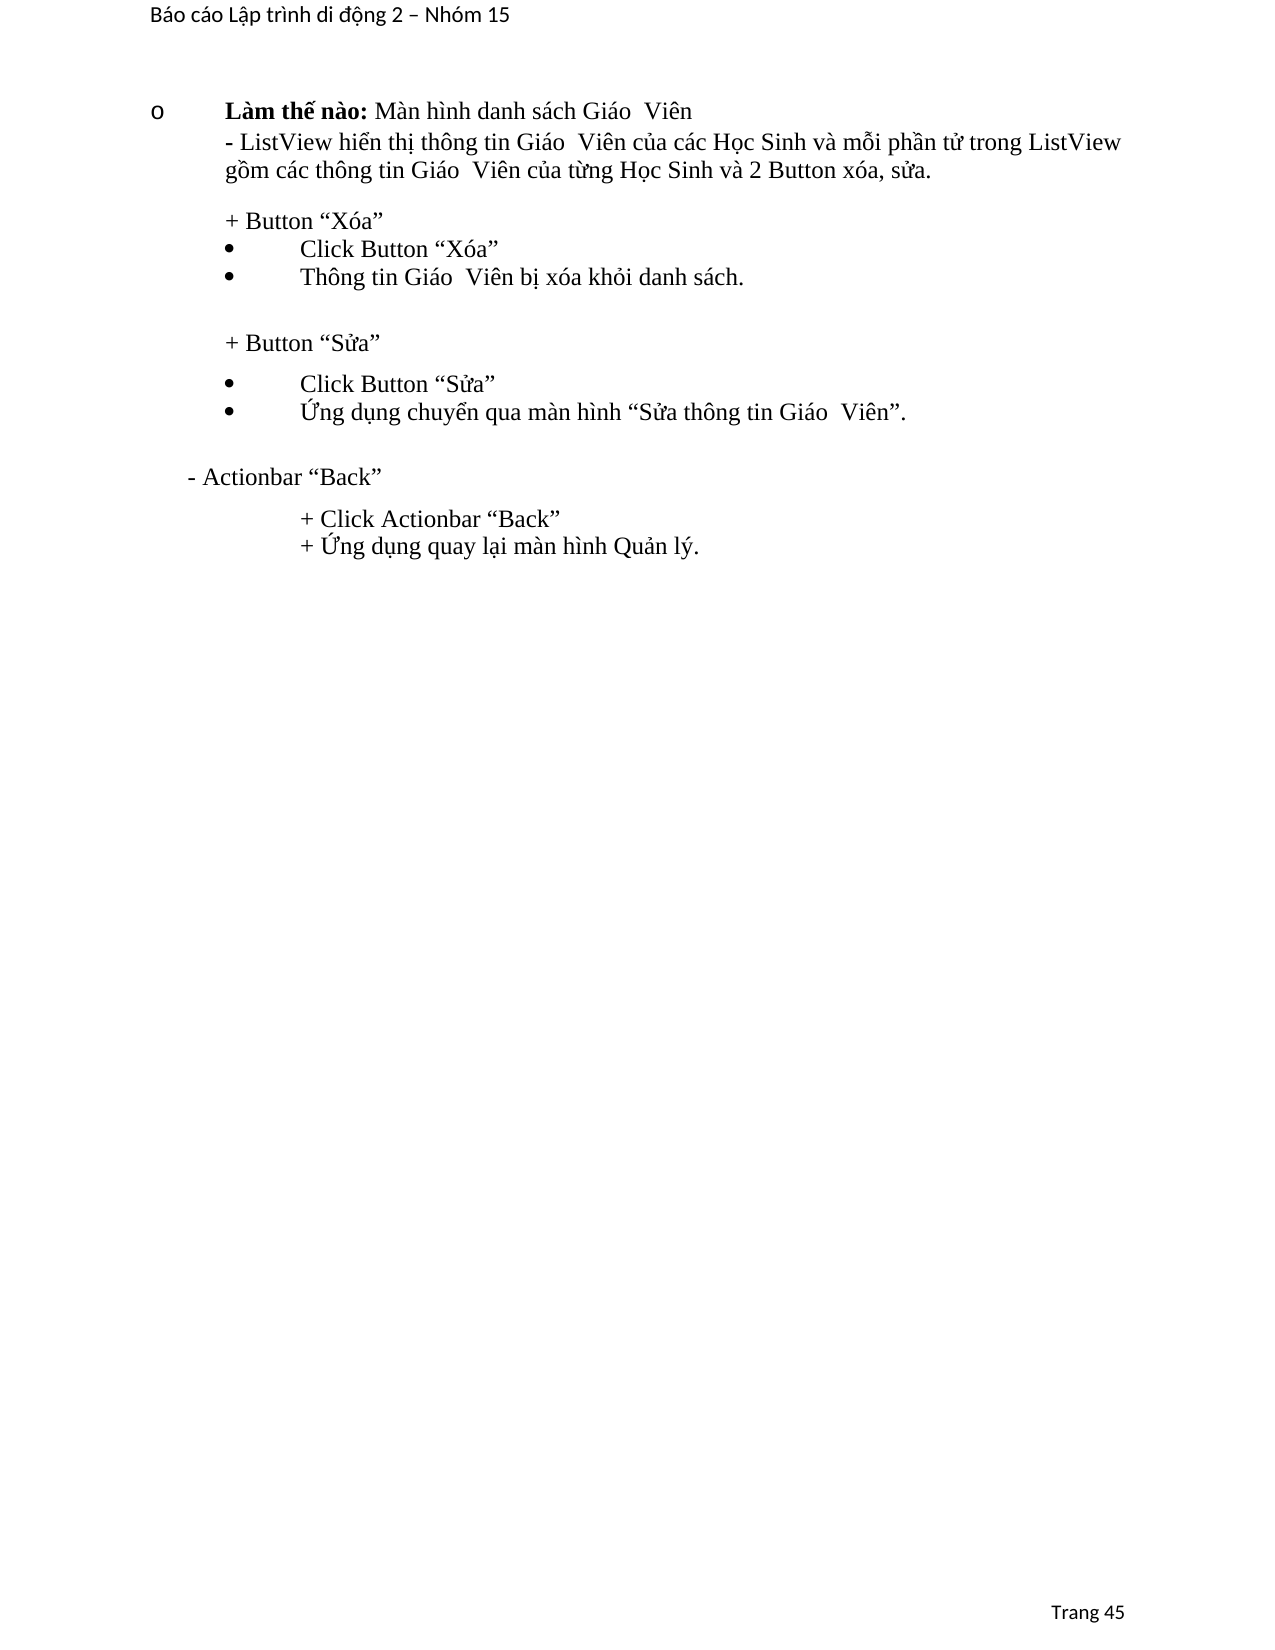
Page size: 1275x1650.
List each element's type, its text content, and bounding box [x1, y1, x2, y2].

list Click Button “Sửa” [225, 376, 1125, 397]
text + Button “Xóa” [225, 213, 1125, 234]
list Ứng dụng chuyển qua màn hình “Sửa thông tin Giáo Viên”. [225, 397, 1125, 426]
text + Click Actionbar “Back” [150, 510, 1125, 531]
text + Button “Sửa” [225, 334, 1125, 355]
list Làm thế nào: Màn hình danh sách Giáo Viên [150, 96, 1125, 127]
list Thông tin Giáo Viên bị xóa khỏi danh sách. [225, 262, 1125, 291]
text - ListView hiển thị thông tin Giáo Viên của các Học Sinh và mỗi phần tử trong ListView gồm các thông tin Giáo Viên của từng Học Sinh và 2 Button xóa, sửa. [225, 127, 1125, 184]
text + Ứng dụng quay lại màn hình Quản lý. [150, 531, 1125, 560]
text - Actionbar “Back” [187, 469, 1125, 489]
list Click Button “Xóa” [225, 234, 1125, 262]
